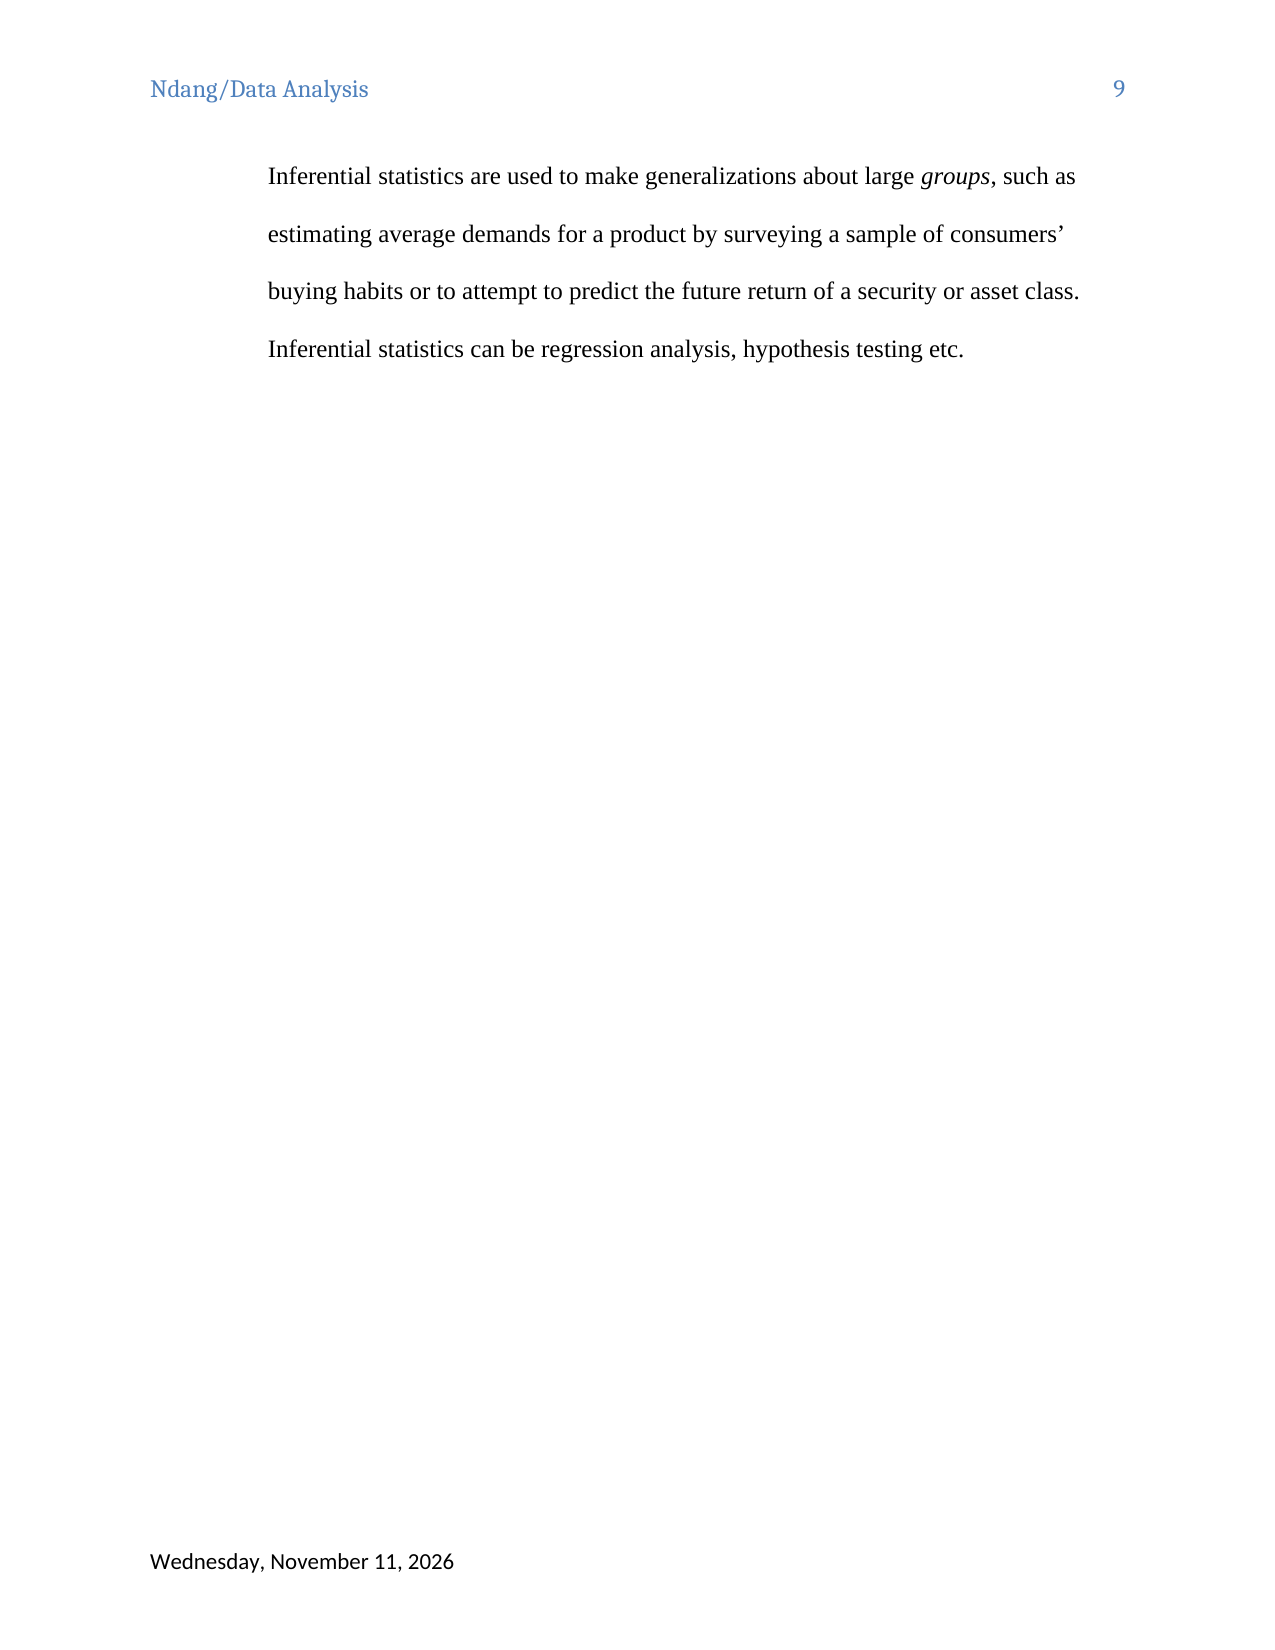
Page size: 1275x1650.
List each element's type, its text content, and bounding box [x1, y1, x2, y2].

list Inferential statistics can be regression analysis, hypothesis testing etc. [268, 334, 1125, 362]
list Inferential statistics are used to make generalizations about large groups, such as estimating average demands for a product by surveying a sample of consumers’ buying habits or to attempt to predict the future return of a security or asset class. [268, 161, 1125, 305]
